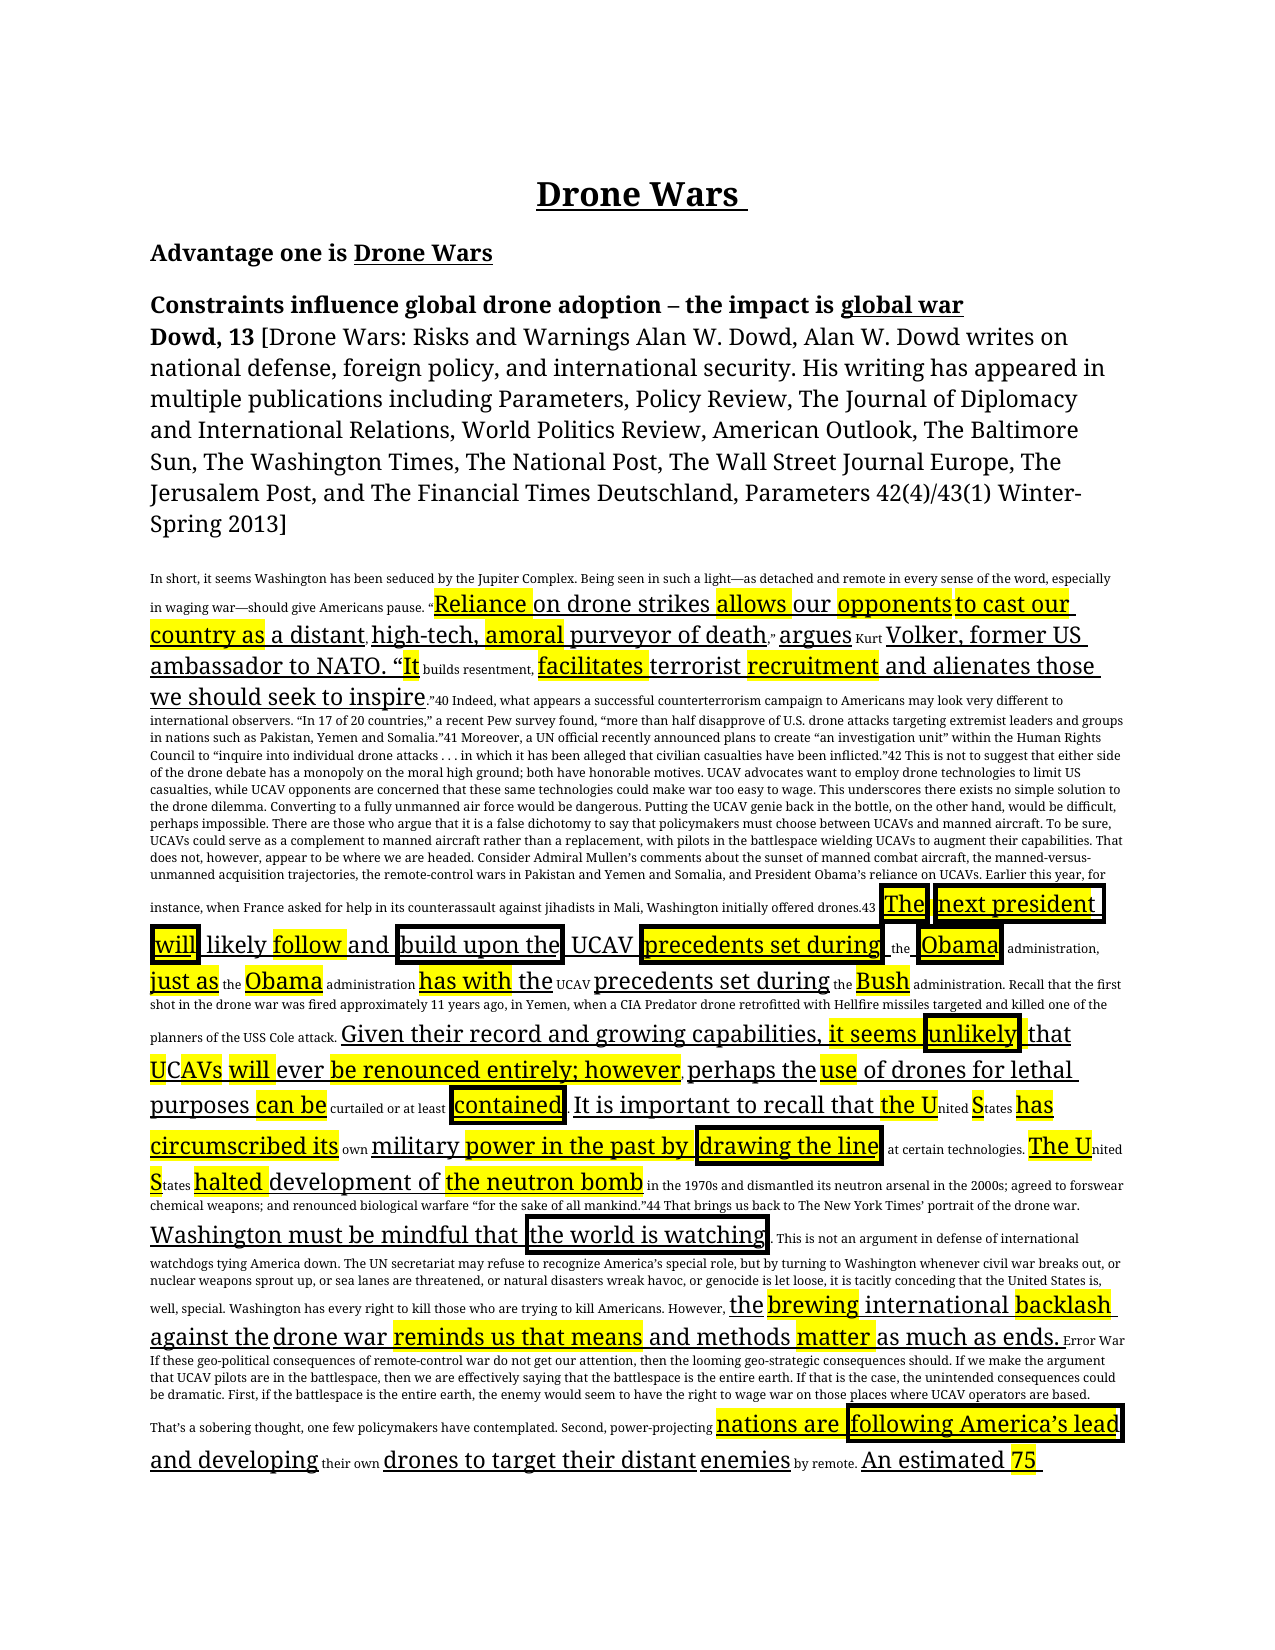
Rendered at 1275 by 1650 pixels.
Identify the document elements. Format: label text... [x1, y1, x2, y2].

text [150, 570, 1125, 1475]
subtitle Constraints influence global drone adoption – the impact is global war [150, 289, 1125, 320]
subtitle Drone Wars [150, 171, 1125, 216]
text Dowd, 13 [Drone Wars: Risks and Warnings Alan W. Dowd, Alan W. Dowd writes on national defense, foreign policy, and international security. His writing has appeared in multiple publications including Parameters, Policy Review, The Journal of Diplomacy and International Relations, World Politics Review, American Outlook, The Baltimore Sun, The Washington Times, The National Post, The Wall Street Journal Europe, The Jerusalem Post, and The Financial Times Deutschland, Parameters 42(4)/43(1) Winter-Spring 2013] [150, 320, 1125, 539]
subtitle Advantage one is Drone Wars [150, 237, 1125, 268]
